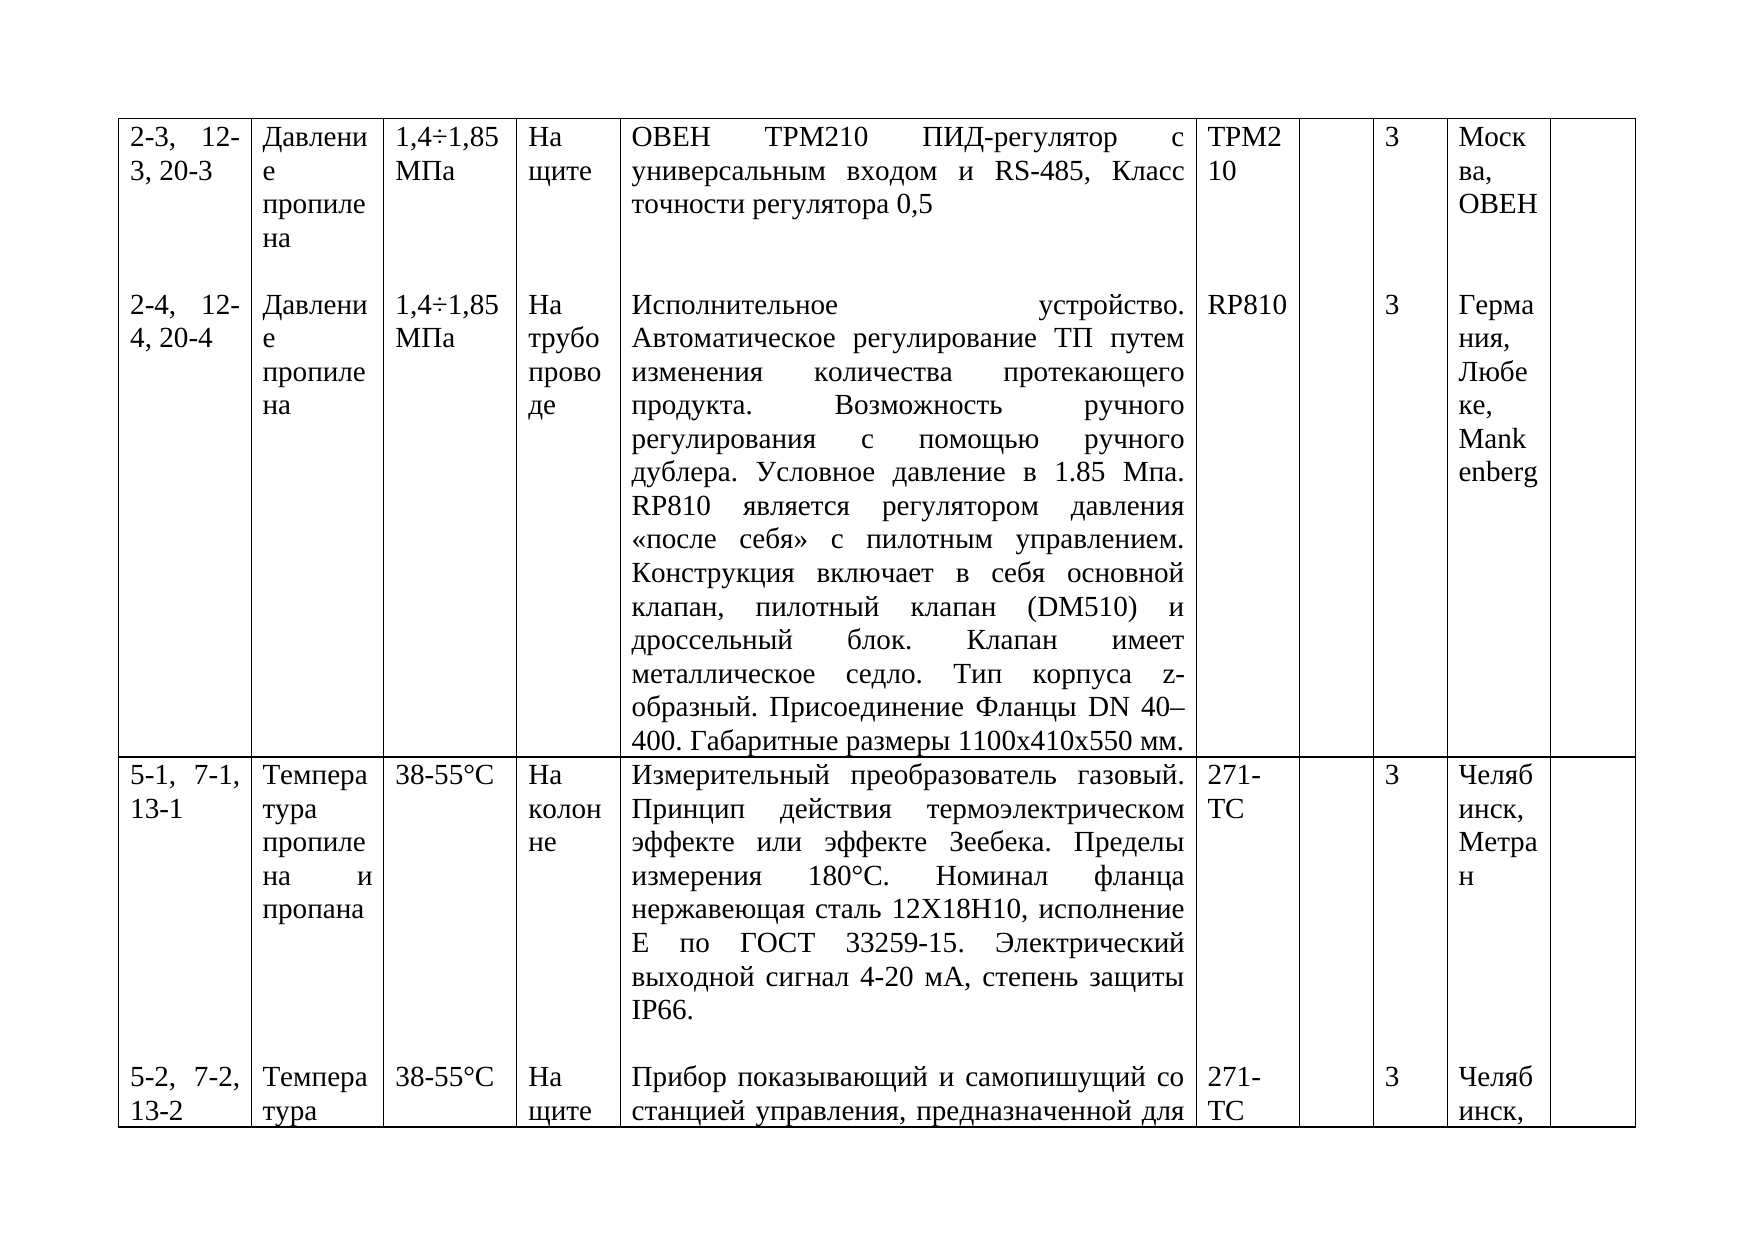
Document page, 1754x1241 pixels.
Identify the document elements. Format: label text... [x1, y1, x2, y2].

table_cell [1448, 119, 1550, 756]
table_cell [621, 119, 1196, 756]
table_cell 3 3 3 3 [1374, 119, 1447, 756]
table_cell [517, 119, 620, 756]
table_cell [1448, 758, 1550, 1126]
table_cell [1300, 119, 1373, 756]
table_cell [384, 119, 516, 756]
table_cell [1300, 758, 1373, 1126]
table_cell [252, 758, 383, 1126]
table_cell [119, 119, 251, 756]
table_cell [621, 758, 1196, 1126]
table_cell 3 3 3 3 [1374, 758, 1447, 1126]
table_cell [1197, 119, 1299, 756]
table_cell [1197, 758, 1299, 1126]
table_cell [517, 758, 620, 1126]
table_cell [252, 119, 383, 756]
table_cell [1551, 119, 1635, 756]
table_cell [1551, 758, 1635, 1126]
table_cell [384, 758, 516, 1126]
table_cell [119, 758, 251, 1126]
